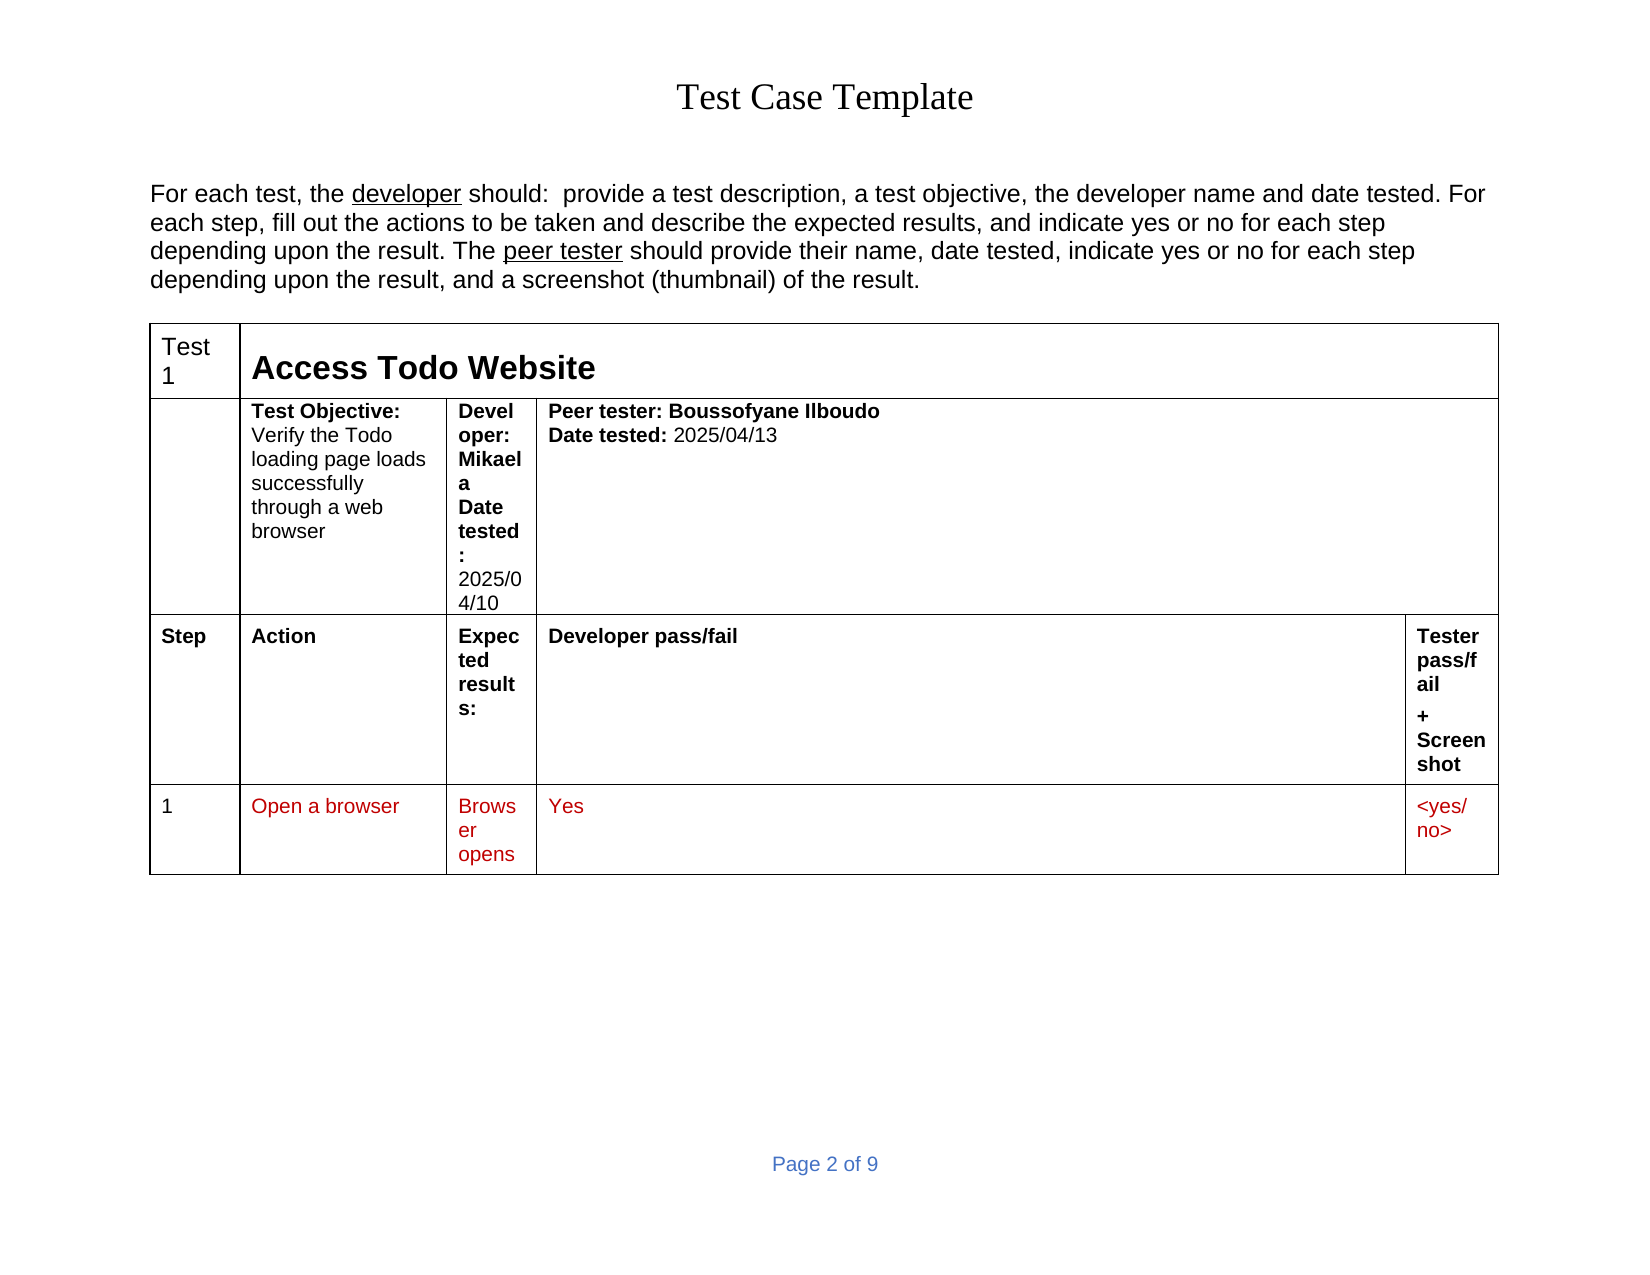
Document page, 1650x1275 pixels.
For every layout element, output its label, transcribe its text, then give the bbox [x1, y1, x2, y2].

text For each test, the developer should: provide a test description, a test objective, the developer name and date tested. For each step, fill out the actions to be taken and describe the expected results, and indicate yes or no for each step depending upon the result. The peer tester should provide their name, date tested, indicate yes or no for each step depending upon the result, and a screenshot (thumbnail) of the result. [150, 179, 1500, 294]
table_cell Developer: Mikaela Date tested: 2025/04/10 [447, 399, 536, 614]
table_cell Browser opens [447, 785, 536, 874]
table_cell Open a browser [241, 785, 446, 874]
table_cell Expected results: [447, 615, 536, 784]
table_cell Yes [537, 785, 1405, 874]
table_cell 1 [151, 785, 239, 874]
table_cell Action [241, 615, 446, 784]
table_cell Peer tester: Boussofyane Ilboudo Date tested: 2025/04/13 [537, 399, 1498, 614]
table_cell Test Objective: Verify the Todo loading page loads successfully through a web browser [241, 399, 446, 614]
table_cell <yes/no> [1406, 785, 1498, 874]
table_cell Developer pass/fail [537, 615, 1405, 784]
table_cell Step [151, 615, 239, 784]
table_cell [151, 399, 239, 614]
table_cell Tester pass/fail + Screenshot [1406, 615, 1498, 784]
table_header Test 1 [151, 324, 239, 398]
table_header Access Todo Website [241, 324, 1498, 398]
